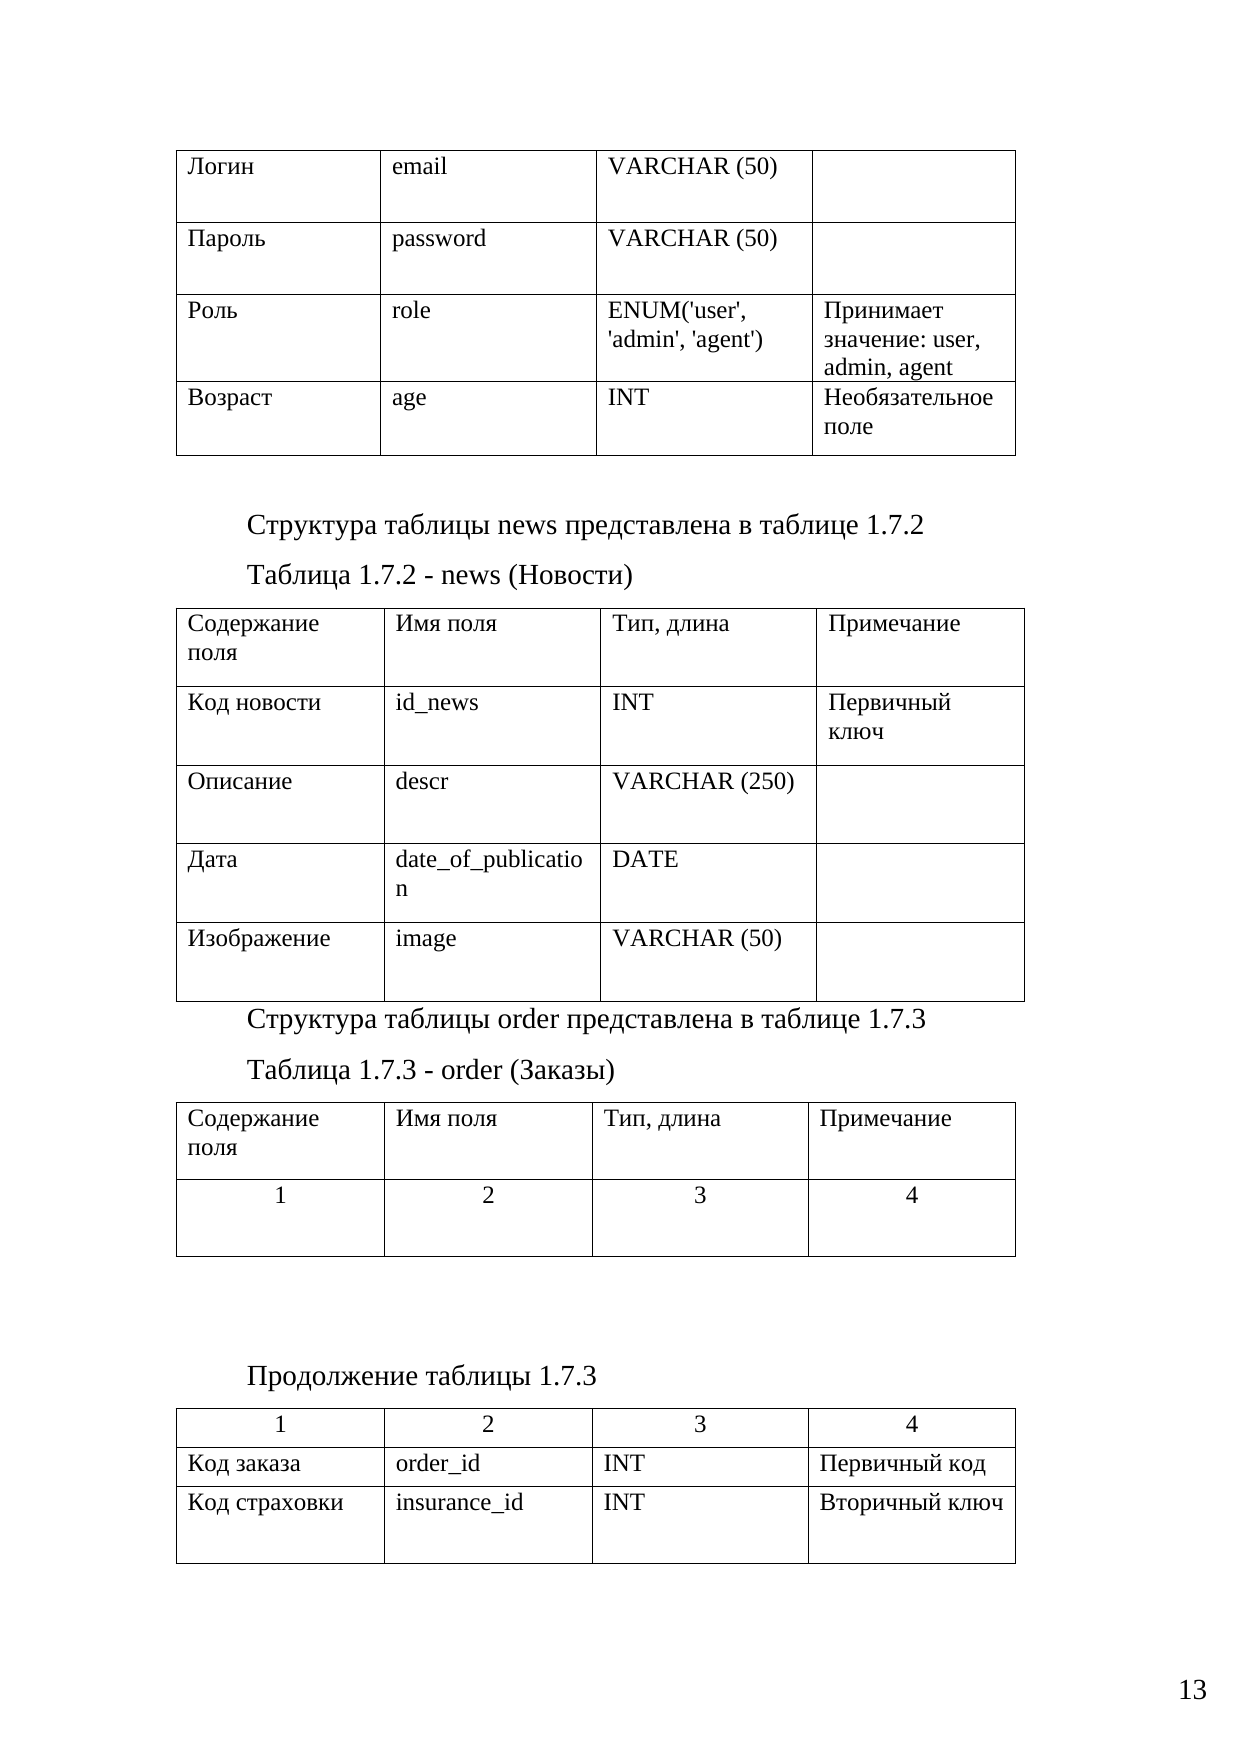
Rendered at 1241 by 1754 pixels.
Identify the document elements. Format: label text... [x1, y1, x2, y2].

table_cell DATE [601, 844, 816, 922]
table_cell date_of_publication [385, 844, 600, 922]
table_cell [817, 844, 1024, 922]
table_cell Код заказа [177, 1448, 384, 1486]
table_cell Первичный код [809, 1448, 1015, 1486]
table_cell Дата [177, 844, 384, 922]
table_cell Роль [177, 295, 380, 381]
table_cell INT [601, 687, 816, 765]
table_cell password [381, 223, 596, 294]
table_cell Вторичный ключ [809, 1487, 1015, 1563]
table_header Имя поля [385, 1103, 592, 1179]
table_cell Принимает значение: user, admin, agent [813, 295, 1015, 381]
table_cell ENUM('user', 'admin', 'agent') [597, 295, 812, 381]
table_header 4 [809, 1409, 1015, 1447]
table_cell [813, 151, 1015, 222]
table_cell Необязательное поле [813, 382, 1015, 455]
table_cell age [381, 382, 596, 455]
text Таблица 1.7.3 - order (Заказы) [187, 1052, 1053, 1086]
table_cell 3 [593, 1180, 808, 1256]
table_cell order_id [385, 1448, 592, 1486]
table_cell Описание [177, 766, 384, 843]
table_cell Код страховки [177, 1487, 384, 1563]
table_cell Изображение [177, 923, 384, 1001]
table_header Тип, длина [601, 609, 816, 686]
table_cell Пароль [177, 223, 380, 294]
table_header Примечание [809, 1103, 1015, 1179]
table_cell VARCHAR (50) [597, 223, 812, 294]
table_cell role [381, 295, 596, 381]
table_cell 4 [809, 1180, 1015, 1256]
table_cell [817, 923, 1024, 1001]
table_cell VARCHAR (250) [601, 766, 816, 843]
table_cell Логин [177, 151, 380, 222]
table_cell Возраст [177, 382, 380, 455]
text Структура таблицы news представлена в таблице 1.7.2 [187, 507, 1053, 540]
table_cell id_news [385, 687, 600, 765]
table_header 1 [177, 1409, 384, 1447]
table_header Содержание поля [177, 609, 384, 686]
table_cell VARCHAR (50) [597, 151, 812, 222]
table_cell INT [593, 1487, 808, 1563]
table_cell 2 [385, 1180, 592, 1256]
text Таблица 1.7.2 - news (Новости) [187, 557, 1053, 591]
table_cell [817, 766, 1024, 843]
table_header Имя поля [385, 609, 600, 686]
table_cell descr [385, 766, 600, 843]
table_header 2 [385, 1409, 592, 1447]
text Структура таблицы order представлена в таблице 1.7.3 [187, 1002, 1053, 1035]
table_cell email [381, 151, 596, 222]
table_header Содержание поля [177, 1103, 384, 1179]
table_cell Код новости [177, 687, 384, 765]
table_cell Первичный ключ [817, 687, 1024, 765]
table_cell [813, 223, 1015, 294]
table_header Тип, длина [593, 1103, 808, 1179]
table_cell INT [597, 382, 812, 455]
table_cell image [385, 923, 600, 1001]
table_cell VARCHAR (50) [601, 923, 816, 1001]
table_cell insurance_id [385, 1487, 592, 1563]
table_cell INT [593, 1448, 808, 1486]
table_cell 1 [177, 1180, 384, 1256]
text Продолжение таблицы 1.7.3 [187, 1358, 1053, 1391]
table_header 3 [593, 1409, 808, 1447]
table_header Примечание [817, 609, 1024, 686]
